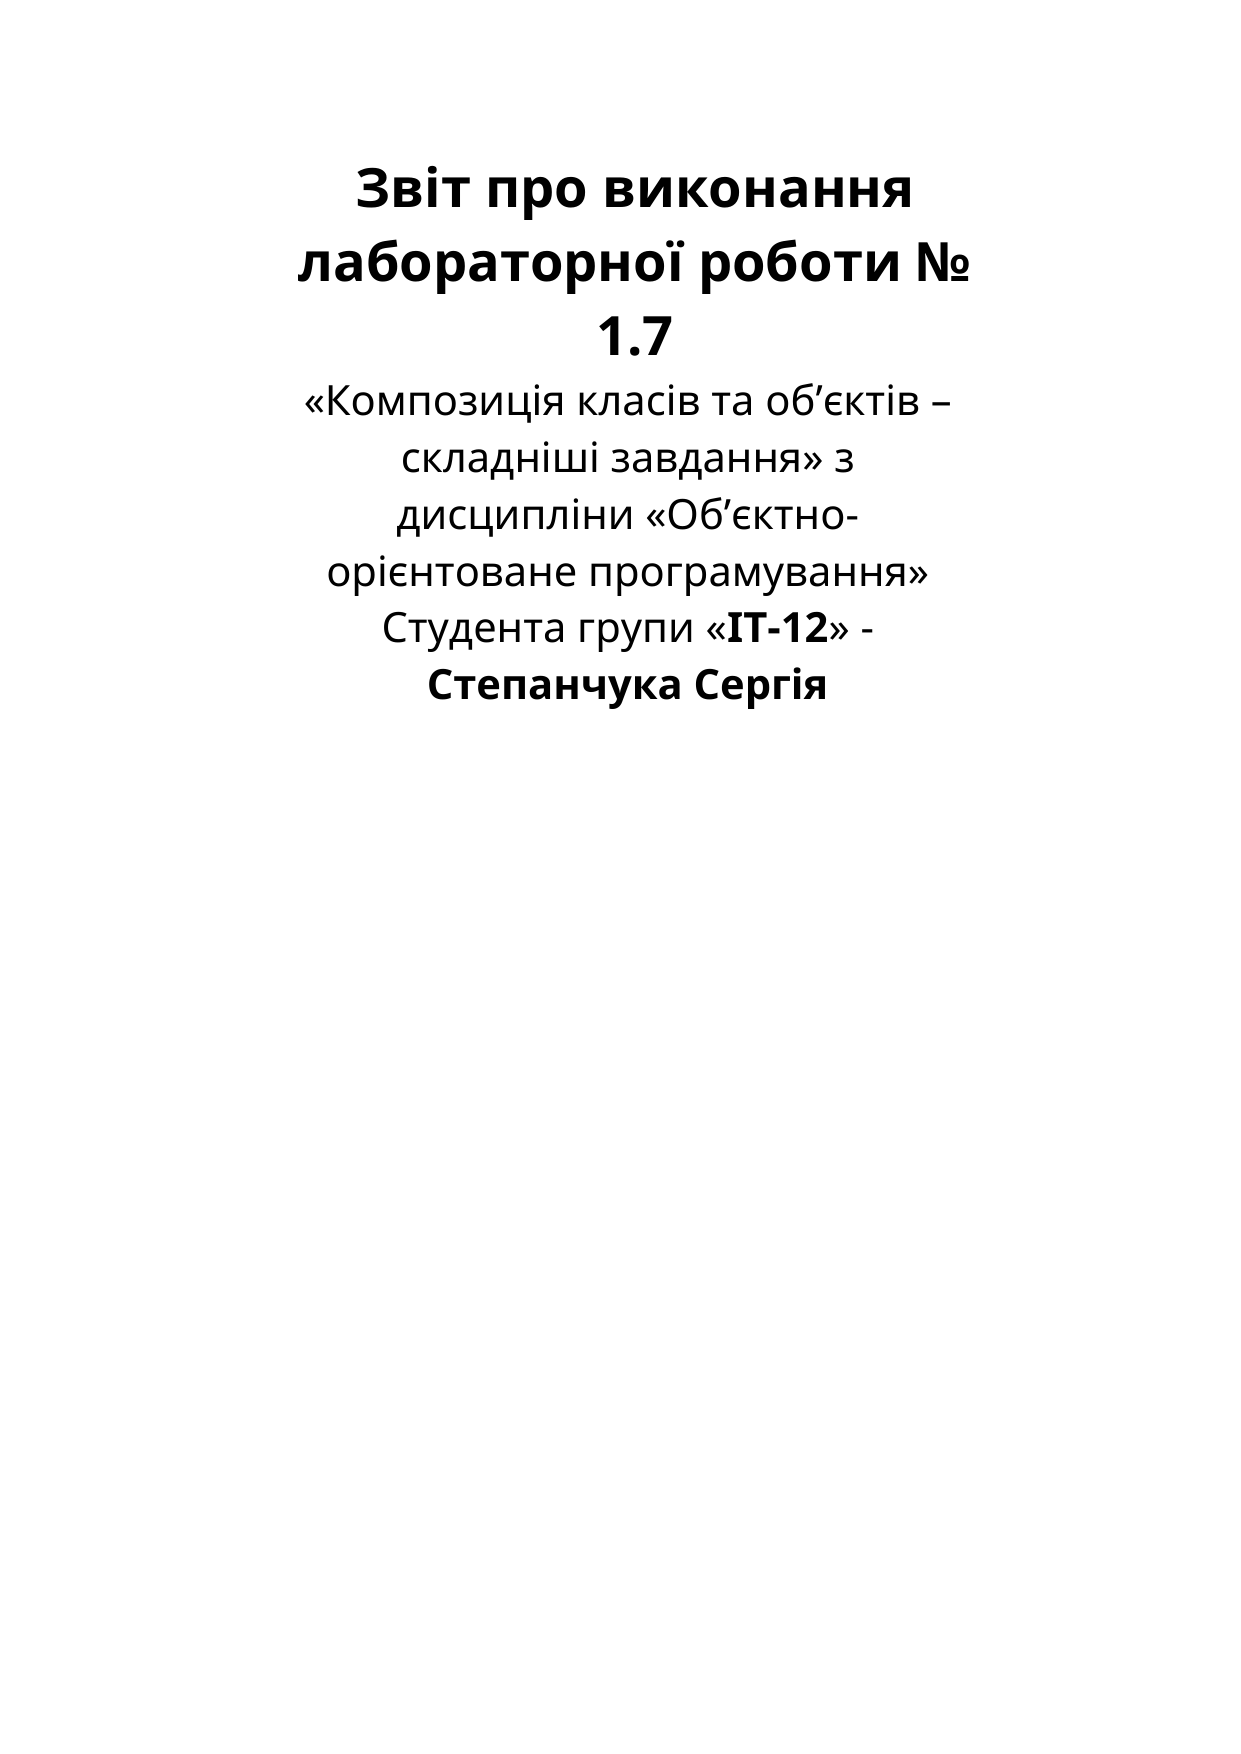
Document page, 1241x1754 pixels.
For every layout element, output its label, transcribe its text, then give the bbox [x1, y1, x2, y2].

subtitle «Композиція класів та об’єктів – складніші завдання» з дисципліни «Об’єктно-орієнтоване програмування» [281, 371, 974, 598]
subtitle Звіт про виконання лабораторної роботи № 1.7 [295, 150, 974, 371]
subtitle Студента групи «ІТ-12» - Степанчука Сергія [281, 598, 974, 712]
